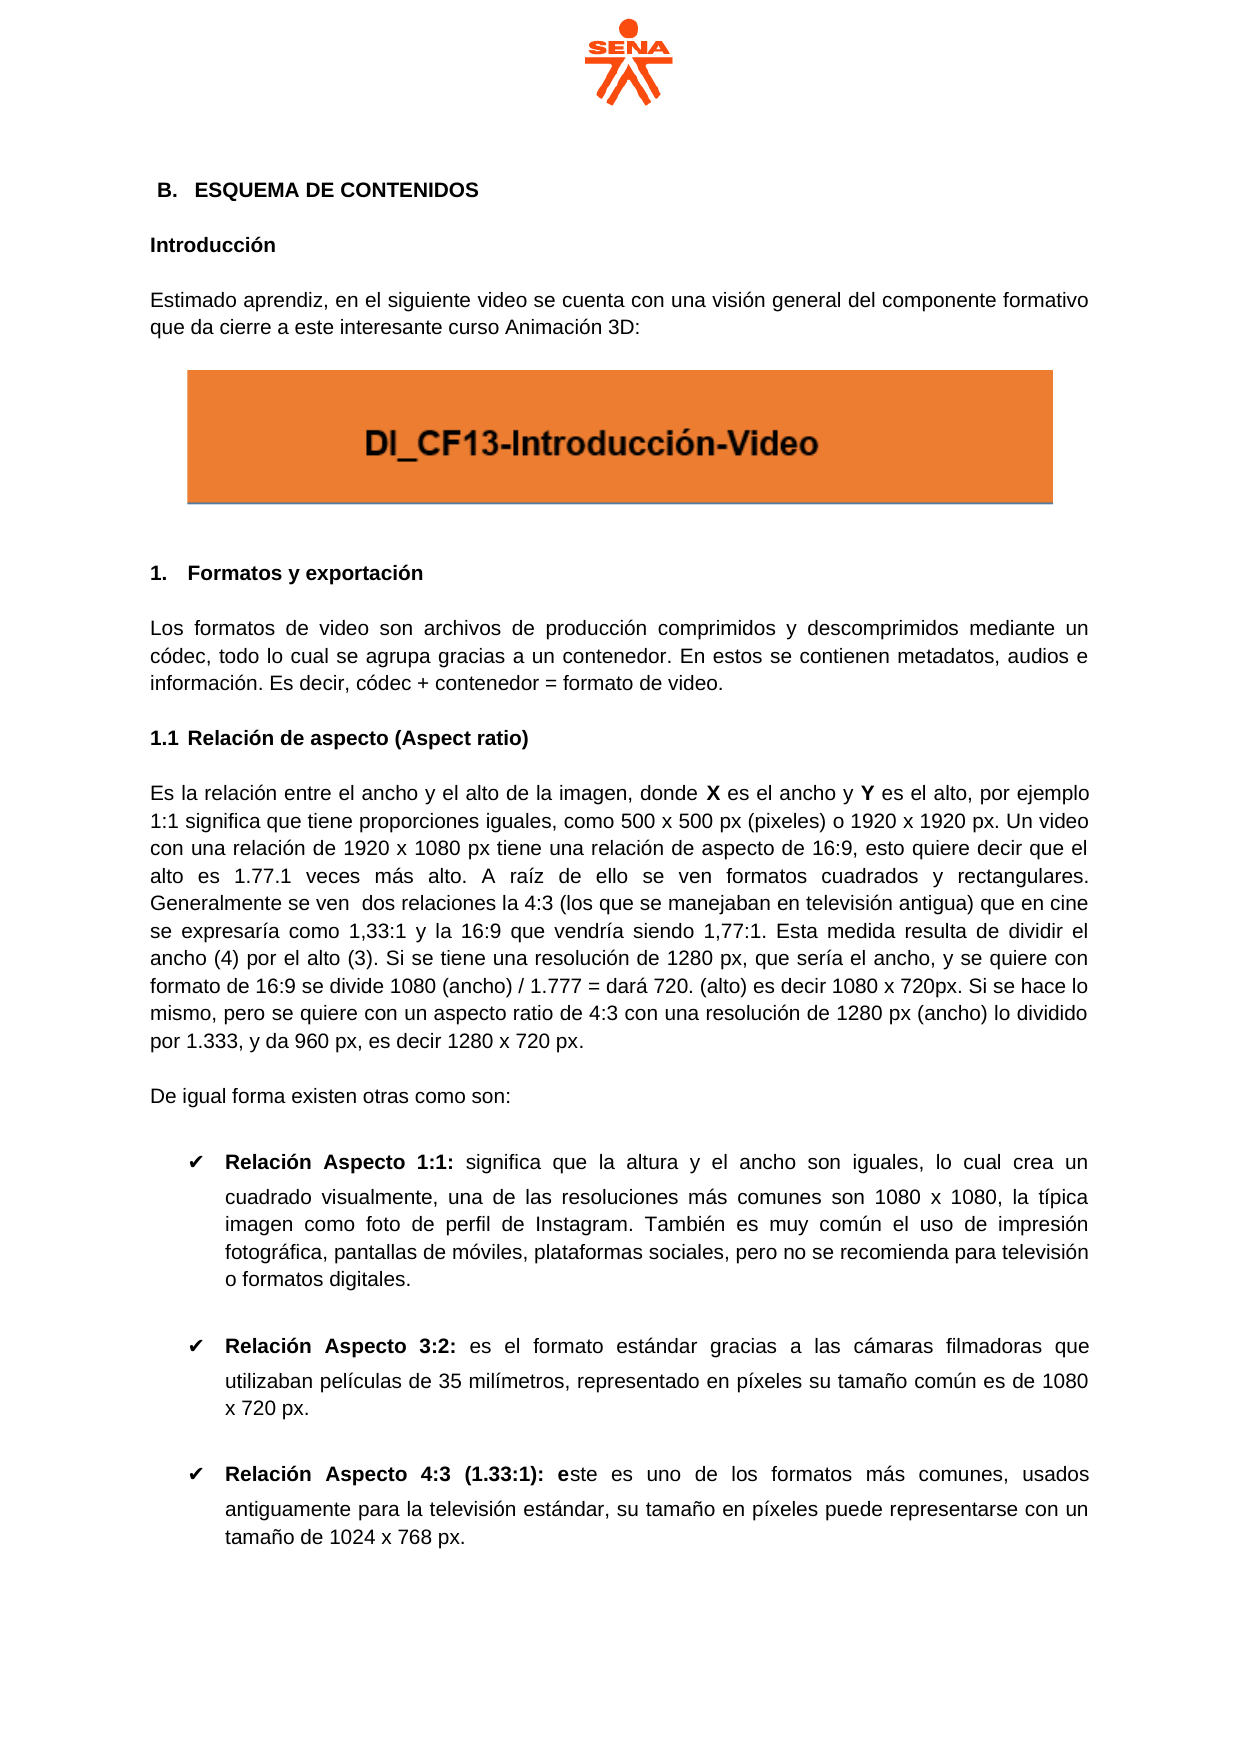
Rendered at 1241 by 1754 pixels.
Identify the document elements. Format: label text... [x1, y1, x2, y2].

text Estimado aprendiz, en el siguiente video se cuenta con una visión general del componente formativo que da cierre a este interesante curso Animación 3D: [150, 287, 1090, 339]
list Relación Aspecto 1:1: significa que la altura y el ancho son iguales, lo cual crea un cuadrado visualmente, una de las resoluciones más comunes son 1080 x 1080, la típica imagen como foto de perfil de Instagram. También es muy común el uso de impresión fotográfica, pantallas de móviles, plataformas sociales, pero no se recomienda para televisión o formatos digitales. [187, 1138, 1090, 1291]
text Introducción [150, 232, 1090, 256]
list Formatos y exportación [150, 561, 1090, 585]
list Relación Aspecto 4:3 (1.33:1): este es uno de los formatos más comunes, usados antiguamente para la televisión estándar, su tamaño en píxeles puede representarse con un tamaño de 1024 x 768 px. [187, 1451, 1090, 1549]
picture [187, 370, 1053, 506]
list Relación Aspecto 3:2: es el formato estándar gracias a las cámaras filmadoras que utilizaban películas de 35 milímetros, representado en píxeles su tamaño común es de 1080 x 720 px. [187, 1322, 1090, 1420]
text De igual forma existen otras como son: [150, 1083, 1090, 1107]
list ESQUEMA DE CONTENIDOS [157, 177, 1090, 201]
picture [575, 15, 679, 110]
text Los formatos de video son archivos de producción comprimidos y descomprimidos mediante un códec, todo lo cual se agrupa gracias a un contenedor. En estos se contienen metadatos, audios e información. Es decir, códec + contenedor = formato de video. [150, 616, 1090, 695]
text Es la relación entre el ancho y el alto de la imagen, donde X es el ancho y Y es el alto, por ejemplo 1:1 significa que tiene proporciones iguales, como 500 x 500 px (pixeles) o 1920 x 1920 px. Un video con una relación de 1920 x 1080 px tiene una relación de aspecto de 16:9, esto quiere decir que el alto es 1.77.1 veces más alto. A raíz de ello se ven formatos cuadrados y rectangulares. Generalmente se ven dos relaciones la 4:3 (los que se manejaban en televisión antigua) que en cine se expresaría como 1,33:1 y la 16:9 que vendría siendo 1,77:1. Esta medida resulta de dividir el ancho (4) por el alto (3). Si se tiene una resolución de 1280 px, que sería el ancho, y se quiere con formato de 16:9 se divide 1080 (ancho) / 1.777 = dará 720. (alto) es decir 1080 x 720px. Si se hace lo mismo, pero se quiere con un aspecto ratio de 4:3 con una resolución de 1280 px (ancho) lo dividido por 1.333, y da 960 px, es decir 1280 x 720 px. [150, 781, 1090, 1052]
list Relación de aspecto (Aspect ratio) [150, 726, 1090, 750]
